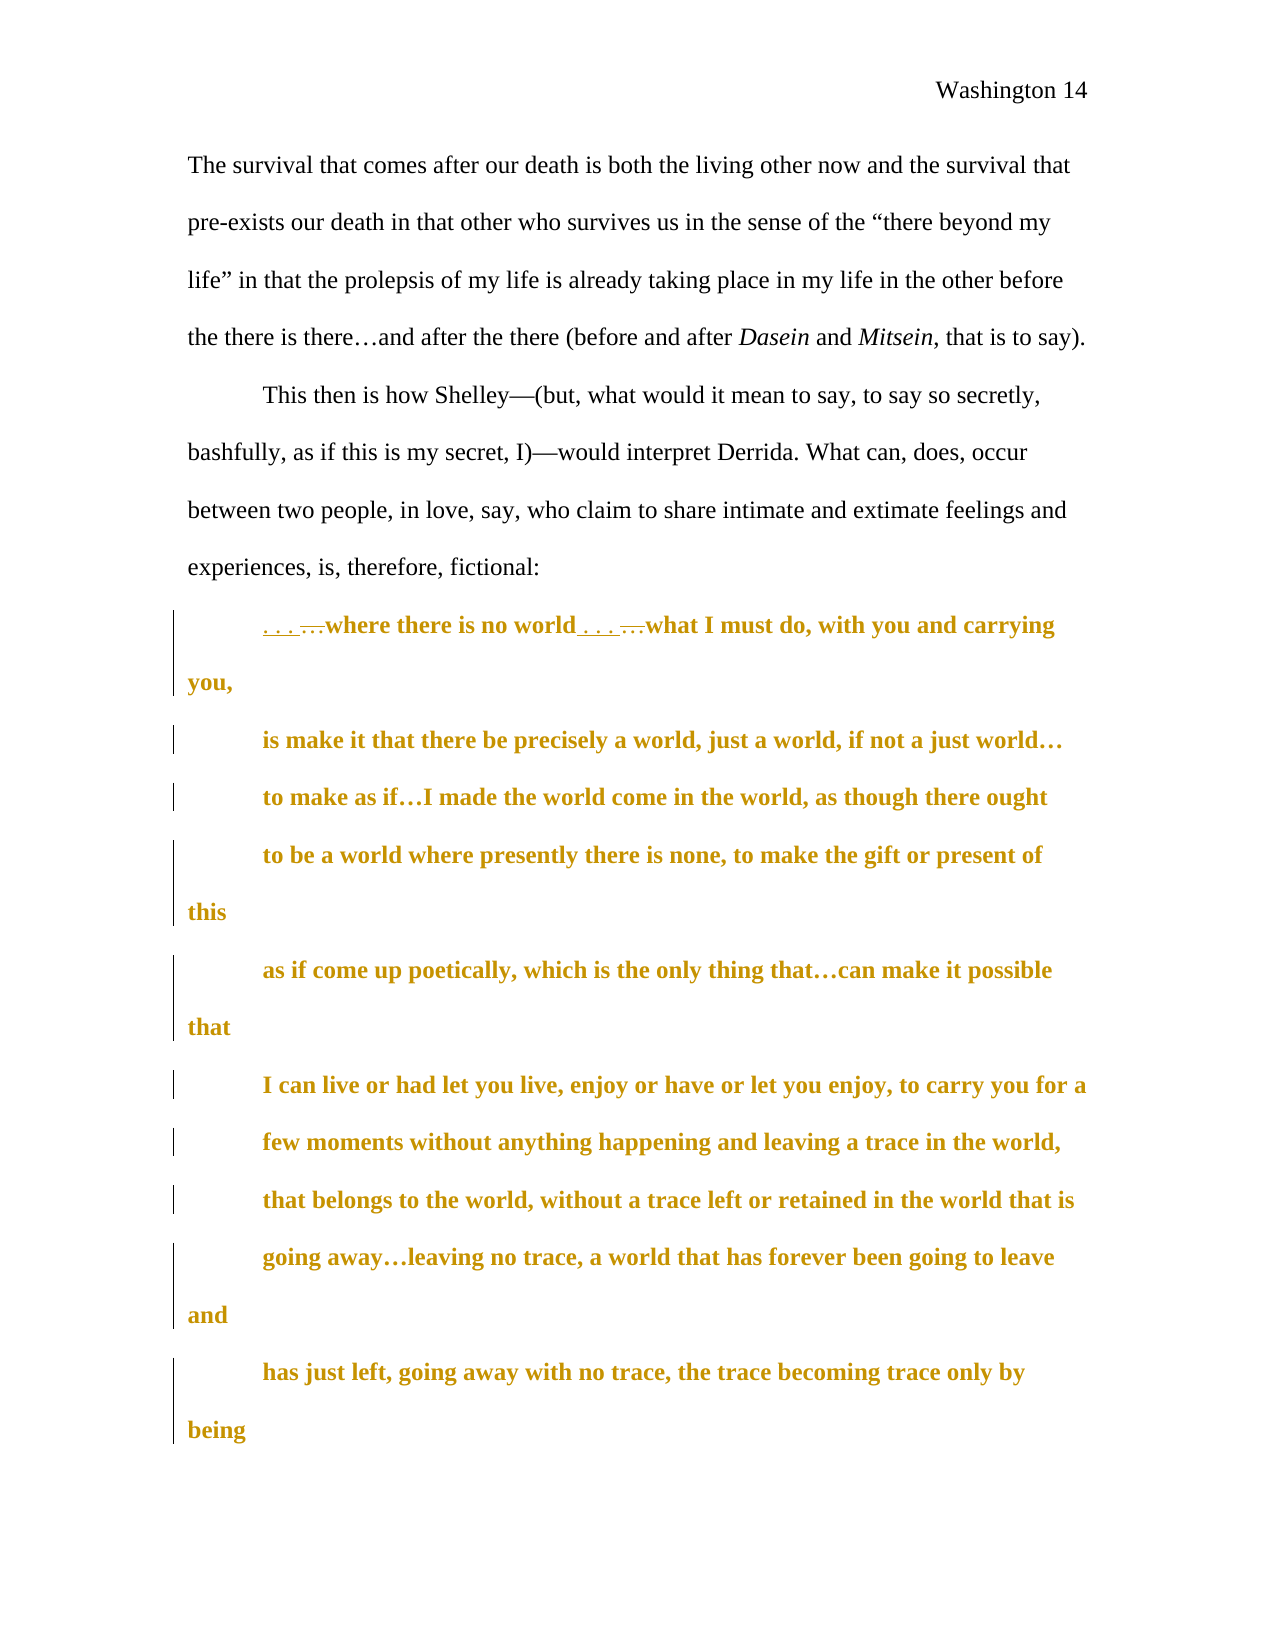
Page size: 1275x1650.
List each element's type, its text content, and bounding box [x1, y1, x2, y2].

text The survival that comes after our death is both the living other now and the survival that pre-exists our death in that other who survives us in the sense of the “there beyond my life” in that the prolepsis of my life is already taking place in my life in the other before the there is there…and after the there (before and after Dasein and Mitsein, that is to say). [187, 150, 1087, 351]
text has just left, going away with no trace, the trace becoming trace only by being [187, 1357, 1087, 1444]
text as if come up poetically, which is the only thing that…can make it possible that [187, 955, 1087, 1041]
text that belongs to the world, without a trace left or retained in the world that is [187, 1185, 1087, 1214]
text I can live or had let you live, enjoy or have or let you enjoy, to carry you for a [187, 1070, 1087, 1099]
text is make it that there be precisely a world, just a world, if not a just world… [187, 725, 1087, 754]
text going away…leaving no trace, a world that has forever been going to leave and [187, 1242, 1087, 1329]
text to be a world where presently there is none, to make the gift or present of this [187, 840, 1087, 926]
text few moments without anything happening and leaving a trace in the world, [187, 1127, 1087, 1156]
text where there is no worldwhat I must do, with you and carrying you, [187, 610, 1087, 696]
text to make as if…I made the world come in the world, as though there ought [187, 782, 1087, 811]
text This then is how Shelley—(but, what would it mean to say, to say so secretly, bashfully, as if this is my secret, I)—would interpret Derrida. What can, does, occur between two people, in love, say, who claim to share intimate and extimate feelings and experiences, is, therefore, fictional: [187, 380, 1087, 581]
